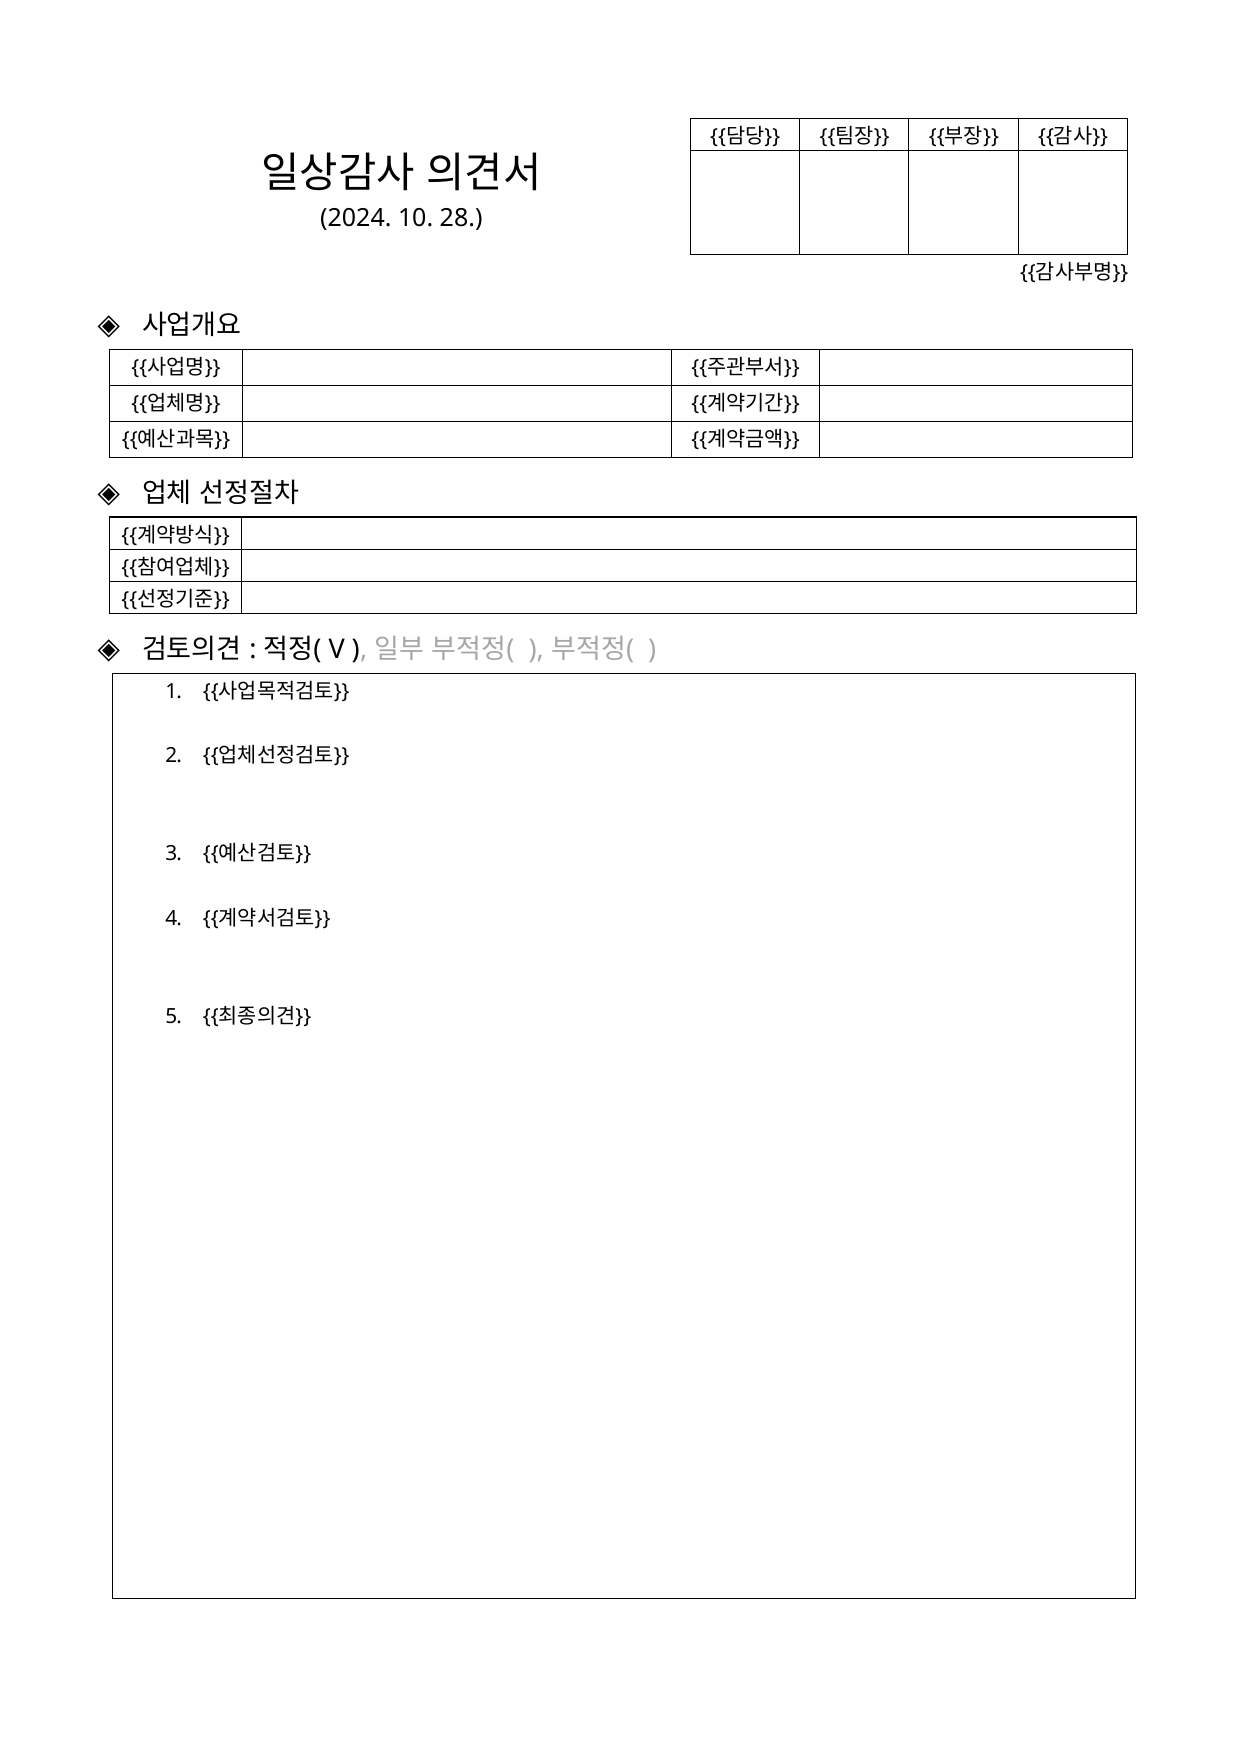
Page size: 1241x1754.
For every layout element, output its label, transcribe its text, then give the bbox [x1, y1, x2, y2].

table_header {{주관부서}} [672, 350, 819, 385]
table_cell [820, 386, 1132, 421]
table_cell {{선정기준}} [110, 582, 241, 613]
table_header [820, 350, 1132, 385]
table_cell {{예산과목}} [110, 422, 242, 457]
table_cell [800, 151, 908, 254]
list 사업개요 [97, 303, 1128, 343]
table_header {{사업명}} [110, 350, 242, 385]
table_header [243, 350, 671, 385]
table_header {{감사}} [1019, 119, 1127, 149]
table_header {{담당}} [691, 119, 799, 149]
text {{감사부명}} [112, 255, 1128, 286]
table_header 일상감사 의견서 (2024. 10. 28.) [112, 118, 690, 254]
table_cell [1019, 151, 1127, 254]
list 업체 선정절차 [97, 471, 1128, 511]
table_header {{팀장}} [800, 119, 908, 149]
table_header {{계약방식}} [110, 518, 241, 549]
table_cell [243, 422, 671, 457]
table_cell [820, 422, 1132, 457]
table_cell [691, 151, 799, 254]
table_cell [242, 582, 1136, 613]
table_header [242, 518, 1136, 549]
table_cell {{업체명}} [110, 386, 242, 421]
table_cell {{참여업체}} [110, 550, 241, 581]
table_cell {{계약기간}} [672, 386, 819, 421]
table_header {{사업목적검토}} {{업체선정검토}} {{예산검토}} {{계약서검토}} {{최종의견}} [113, 674, 1135, 1598]
table_cell [242, 550, 1136, 581]
table_header {{부장}} [909, 119, 1018, 149]
list 검토의견 : 적정( V ), 일부 부적정( ), 부적정( ) [97, 627, 1128, 667]
table_cell [909, 151, 1018, 254]
table_cell [243, 386, 671, 421]
table_cell {{계약금액}} [672, 422, 819, 457]
